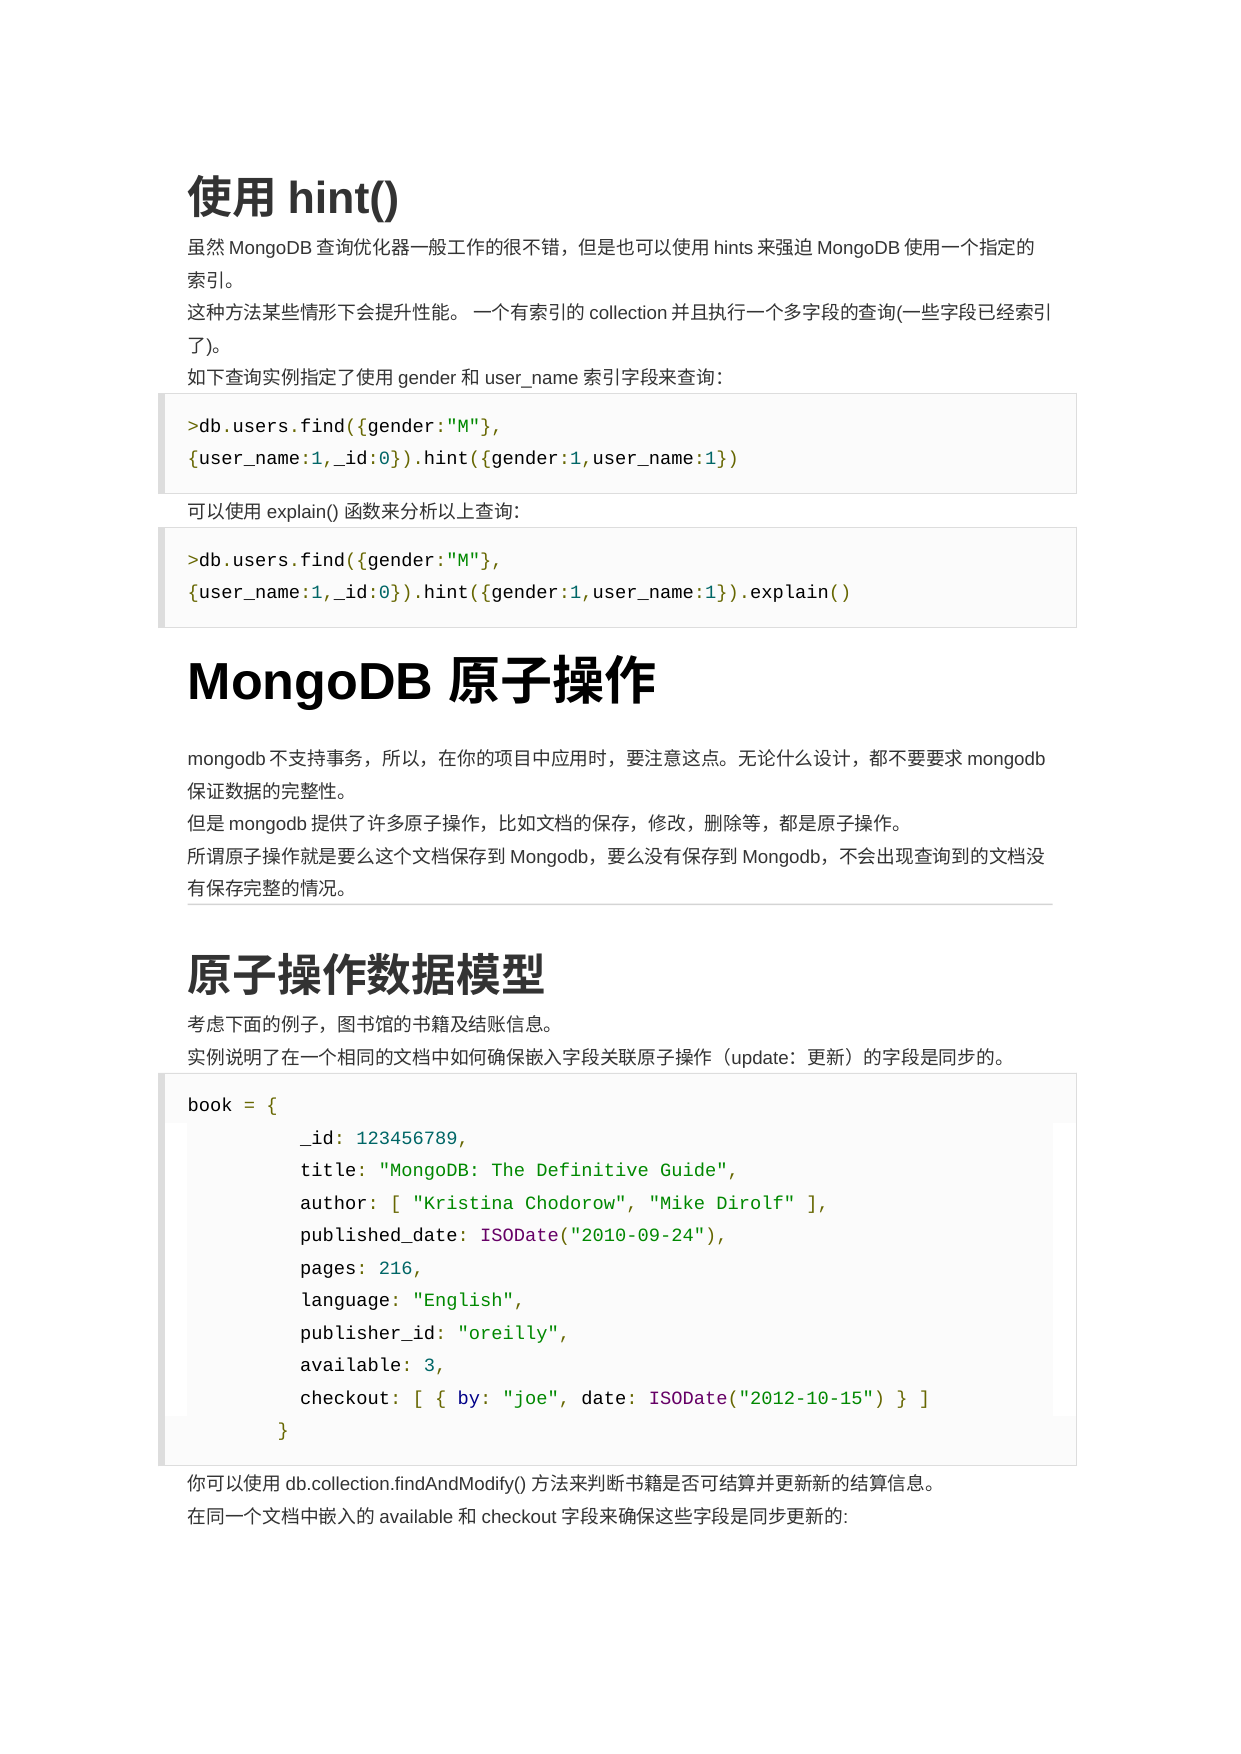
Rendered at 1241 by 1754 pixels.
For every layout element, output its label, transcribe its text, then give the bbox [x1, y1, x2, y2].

text mongodb不支持事务，所以，在你的项目中应用时，要注意这点。无论什么设计，都不要要求mongodb保证数据的完整性。 [187, 741, 1053, 806]
text _id: 123456789, [187, 1123, 1053, 1156]
text language: "English", [187, 1286, 1053, 1318]
text 虽然MongoDB查询优化器一般工作的很不错，但是也可以使用hints来强迫MongoDB使用一个指定的索引。 [187, 230, 1053, 295]
text 实例说明了在一个相同的文档中如何确保嵌入字段关联原子操作（update：更新）的字段是同步的。 [187, 1040, 1053, 1072]
text publisher_id: "oreilly", [187, 1318, 1053, 1351]
text 考虑下面的例子，图书馆的书籍及结账信息。 [187, 1007, 1053, 1040]
text 你可以使用 db.collection.findAndModify() 方法来判断书籍是否可结算并更新新的结算信息。 [187, 1466, 1053, 1499]
text 这种方法某些情形下会提升性能。 一个有索引的collection并且执行一个多字段的查询(一些字段已经索引了)。 [187, 295, 1053, 360]
text author: [ "Kristina Chodorow", "Mike Dirolf" ], [187, 1188, 1053, 1221]
subtitle 使用 hint() [187, 162, 1053, 227]
text available: 3, [187, 1351, 1053, 1383]
text 可以使用 explain() 函数来分析以上查询： [187, 494, 1053, 527]
text >db.users.find({gender:"M"},{user_name:1,_id:0}).hint({gender:1,user_name:1}) [165, 394, 1076, 493]
subtitle 原子操作数据模型 [187, 939, 1053, 1004]
text >db.users.find({gender:"M"},{user_name:1,_id:0}).hint({gender:1,user_name:1}).explain() [165, 528, 1076, 627]
text published_date: ISODate("2010-09-24"), [187, 1221, 1053, 1253]
text pages: 216, [187, 1253, 1053, 1286]
text 在同一个文档中嵌入的 available 和 checkout 字段来确保这些字段是同步更新的: [187, 1499, 1053, 1531]
subtitle MongoDB 原子操作 [187, 628, 1053, 726]
text checkout: [ { by: "joe", date: ISODate("2012-10-15") } ] [187, 1383, 1053, 1397]
text 但是mongodb提供了许多原子操作，比如文档的保存，修改，删除等，都是原子操作。 [187, 806, 1053, 839]
text book = { [165, 1074, 1076, 1123]
text 所谓原子操作就是要么这个文档保存到Mongodb，要么没有保存到Mongodb，不会出现查询到的文档没有保存完整的情况。 [187, 839, 1053, 903]
text } [165, 1397, 1076, 1465]
text title: "MongoDB: The Definitive Guide", [187, 1156, 1053, 1188]
text 如下查询实例指定了使用 gender 和 user_name 索引字段来查询： [187, 360, 1053, 393]
